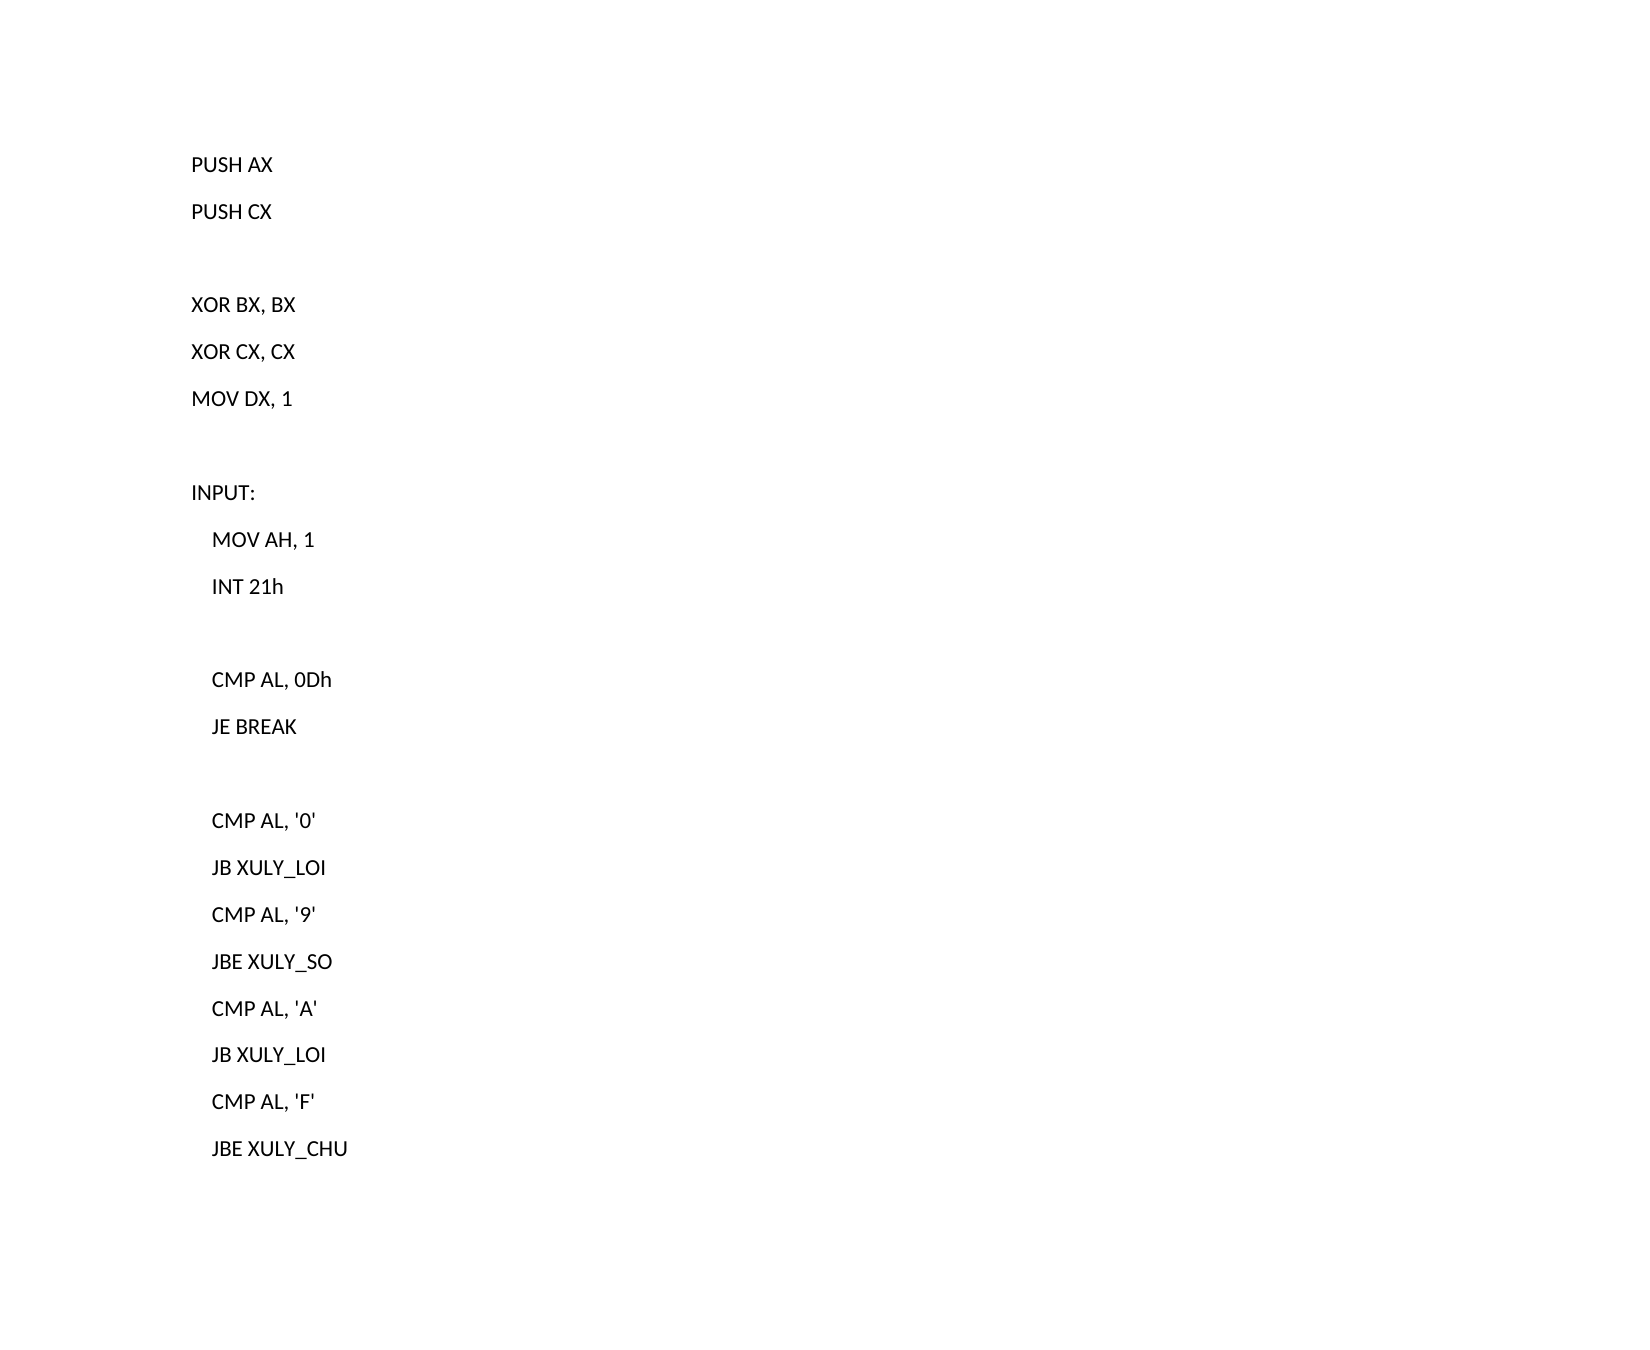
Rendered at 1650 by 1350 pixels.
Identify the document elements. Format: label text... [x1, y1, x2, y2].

text MOV DX, 1 [150, 384, 1500, 412]
text JBE XULY_SO [150, 947, 1500, 975]
text CMP AL, '9' [150, 900, 1500, 928]
text JB XULY_LOI [150, 853, 1500, 881]
text JBE XULY_CHU [150, 1134, 1500, 1162]
text XOR BX, BX [150, 291, 1500, 319]
text PUSH CX [150, 197, 1500, 225]
text CMP AL, '0' [150, 806, 1500, 834]
text XOR CX, CX [150, 337, 1500, 366]
text JE BREAK [150, 712, 1500, 741]
text PUSH AX [150, 150, 1500, 178]
text INT 21h [150, 572, 1500, 600]
text CMP AL, 'A' [150, 994, 1500, 1022]
text MOV AH, 1 [150, 525, 1500, 553]
text JB XULY_LOI [150, 1041, 1500, 1069]
text INPUT: [150, 478, 1500, 506]
text CMP AL, 0Dh [150, 666, 1500, 694]
text CMP AL, 'F' [150, 1087, 1500, 1116]
